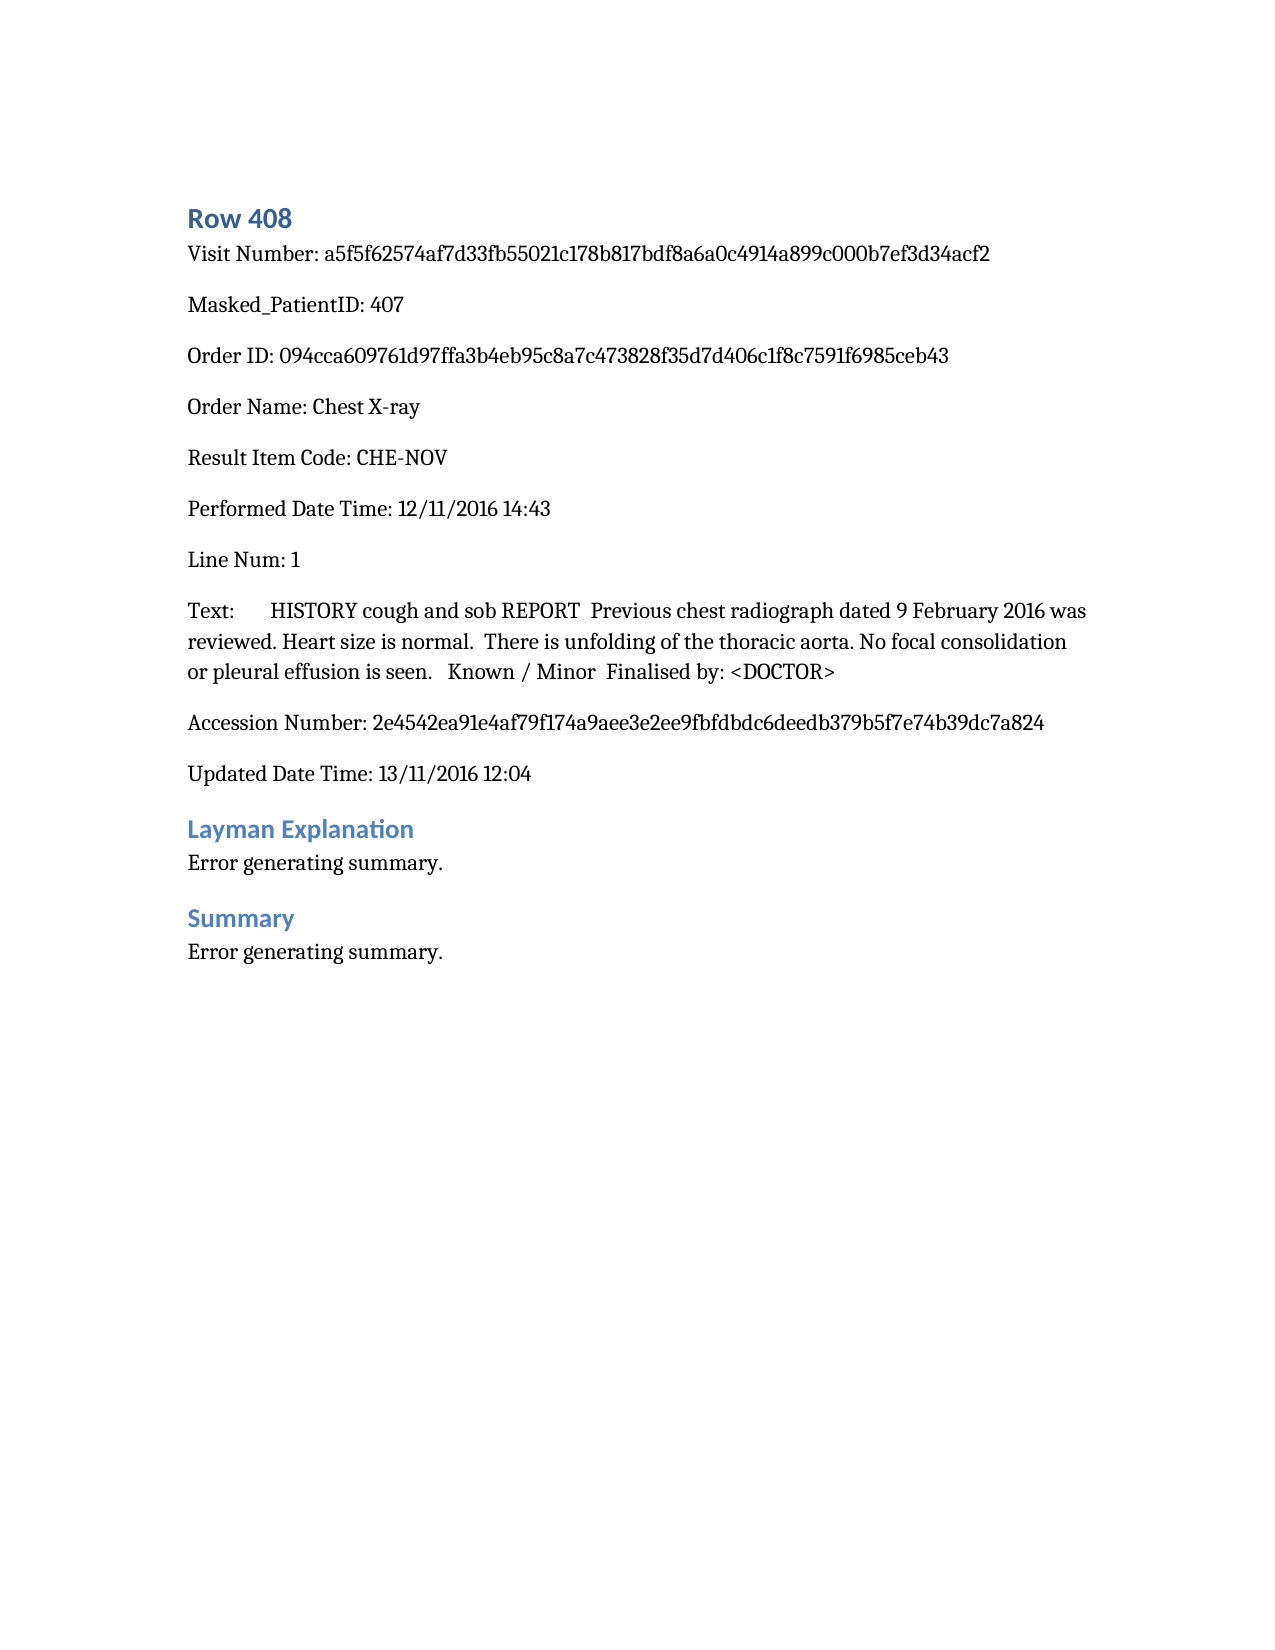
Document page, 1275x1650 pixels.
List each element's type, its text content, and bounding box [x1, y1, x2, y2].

text Text: HISTORY cough and sob REPORT Previous chest radiograph dated 9 February 2016 was reviewed. Heart size is normal. There is unfolding of the thoracic aorta. No focal consolidation or pleural effusion is seen. Known / Minor Finalised by: <DOCTOR> [187, 598, 1087, 685]
subtitle Summary [187, 901, 1087, 934]
text Order ID: 094cca609761d97ffa3b4eb95c8a7c473828f35d7d406c1f8c7591f6985ceb43 [187, 343, 1087, 369]
text Visit Number: a5f5f62574af7d33fb55021c178b817bdf8a6a0c4914a899c000b7ef3d34acf2 [187, 241, 1087, 267]
text Order Name: Chest X-ray [187, 394, 1087, 420]
text Accession Number: 2e4542ea91e4af79f174a9aee3e2ee9fbfdbdc6deedb379b5f7e74b39dc7a824 [187, 710, 1087, 736]
text Updated Date Time: 13/11/2016 12:04 [187, 761, 1087, 787]
subtitle Layman Explanation [187, 812, 1087, 845]
text Masked_PatientID: 407 [187, 292, 1087, 318]
subtitle Row 408 [187, 200, 1087, 236]
text Result Item Code: CHE-NOV [187, 445, 1087, 471]
text Performed Date Time: 12/11/2016 14:43 [187, 496, 1087, 522]
text Error generating summary. [187, 939, 1087, 965]
text Line Num: 1 [187, 547, 1087, 573]
text Error generating summary. [187, 850, 1087, 876]
